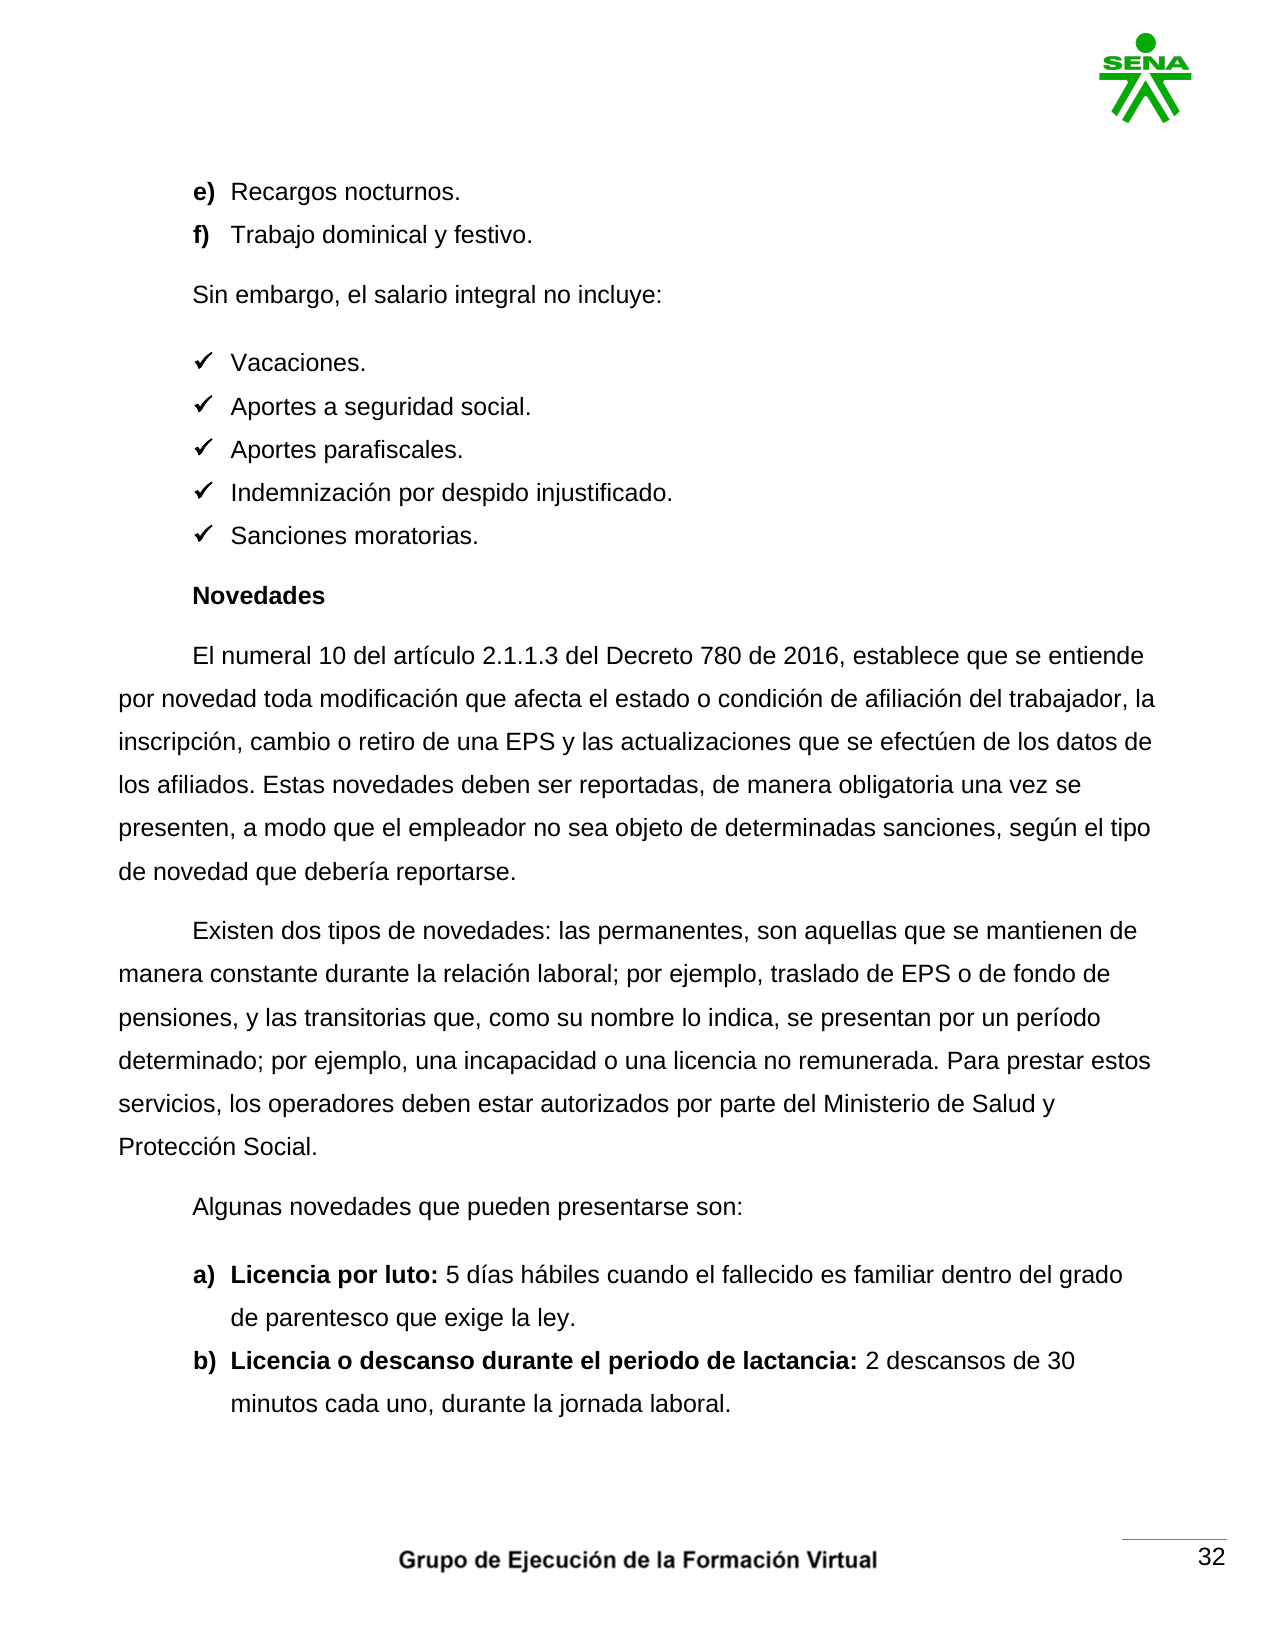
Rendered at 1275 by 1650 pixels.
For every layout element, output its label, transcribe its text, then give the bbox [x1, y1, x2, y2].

text Algunas novedades que pueden presentarse son: [118, 1192, 1157, 1220]
list Vacaciones. [193, 348, 1157, 377]
picture [1099, 33, 1192, 123]
text Sin embargo, el salario integral no incluye: [118, 280, 1157, 309]
list Licencia por luto: 5 días hábiles cuando el fallecido es familiar dentro del grado de parentesco que exige la ley. [193, 1260, 1157, 1332]
list Trabajo dominical y festivo. [193, 220, 1157, 249]
list Aportes parafiscales. [193, 435, 1157, 463]
list Recargos nocturnos. [193, 177, 1157, 206]
list Sanciones moratorias. [193, 521, 1157, 550]
text Existen dos tipos de novedades: las permanentes, son aquellas que se mantienen de manera constante durante la relación laboral; por ejemplo, traslado de EPS o de fondo de pensiones, y las transitorias que, como su nombre lo indica, se presentan por un período determinado; por ejemplo, una incapacidad o una licencia no remunerada. Para prestar estos servicios, los operadores deben estar autorizados por parte del Ministerio de Salud y Protección Social. [118, 916, 1157, 1161]
text Novedades [118, 581, 1157, 610]
list Licencia o descanso durante el periodo de lactancia: 2 descansos de 30 minutos cada uno, durante la jornada laboral. [193, 1346, 1157, 1418]
text El numeral 10 del artículo 2.1.1.3 del Decreto 780 de 2016, establece que se entiende por novedad toda modificación que afecta el estado o condición de afiliación del trabajador, la inscripción, cambio o retiro de una EPS y las actualizaciones que se efectúen de los datos de los afiliados. Estas novedades deben ser reportadas, de manera obligatoria una vez se presenten, a modo que el empleador no sea objeto de determinadas sanciones, según el tipo de novedad que debería reportarse. [118, 641, 1157, 885]
list Indemnización por despido injustificado. [193, 478, 1157, 507]
list Aportes a seguridad social. [193, 391, 1157, 420]
picture [0, 1500, 1275, 1611]
